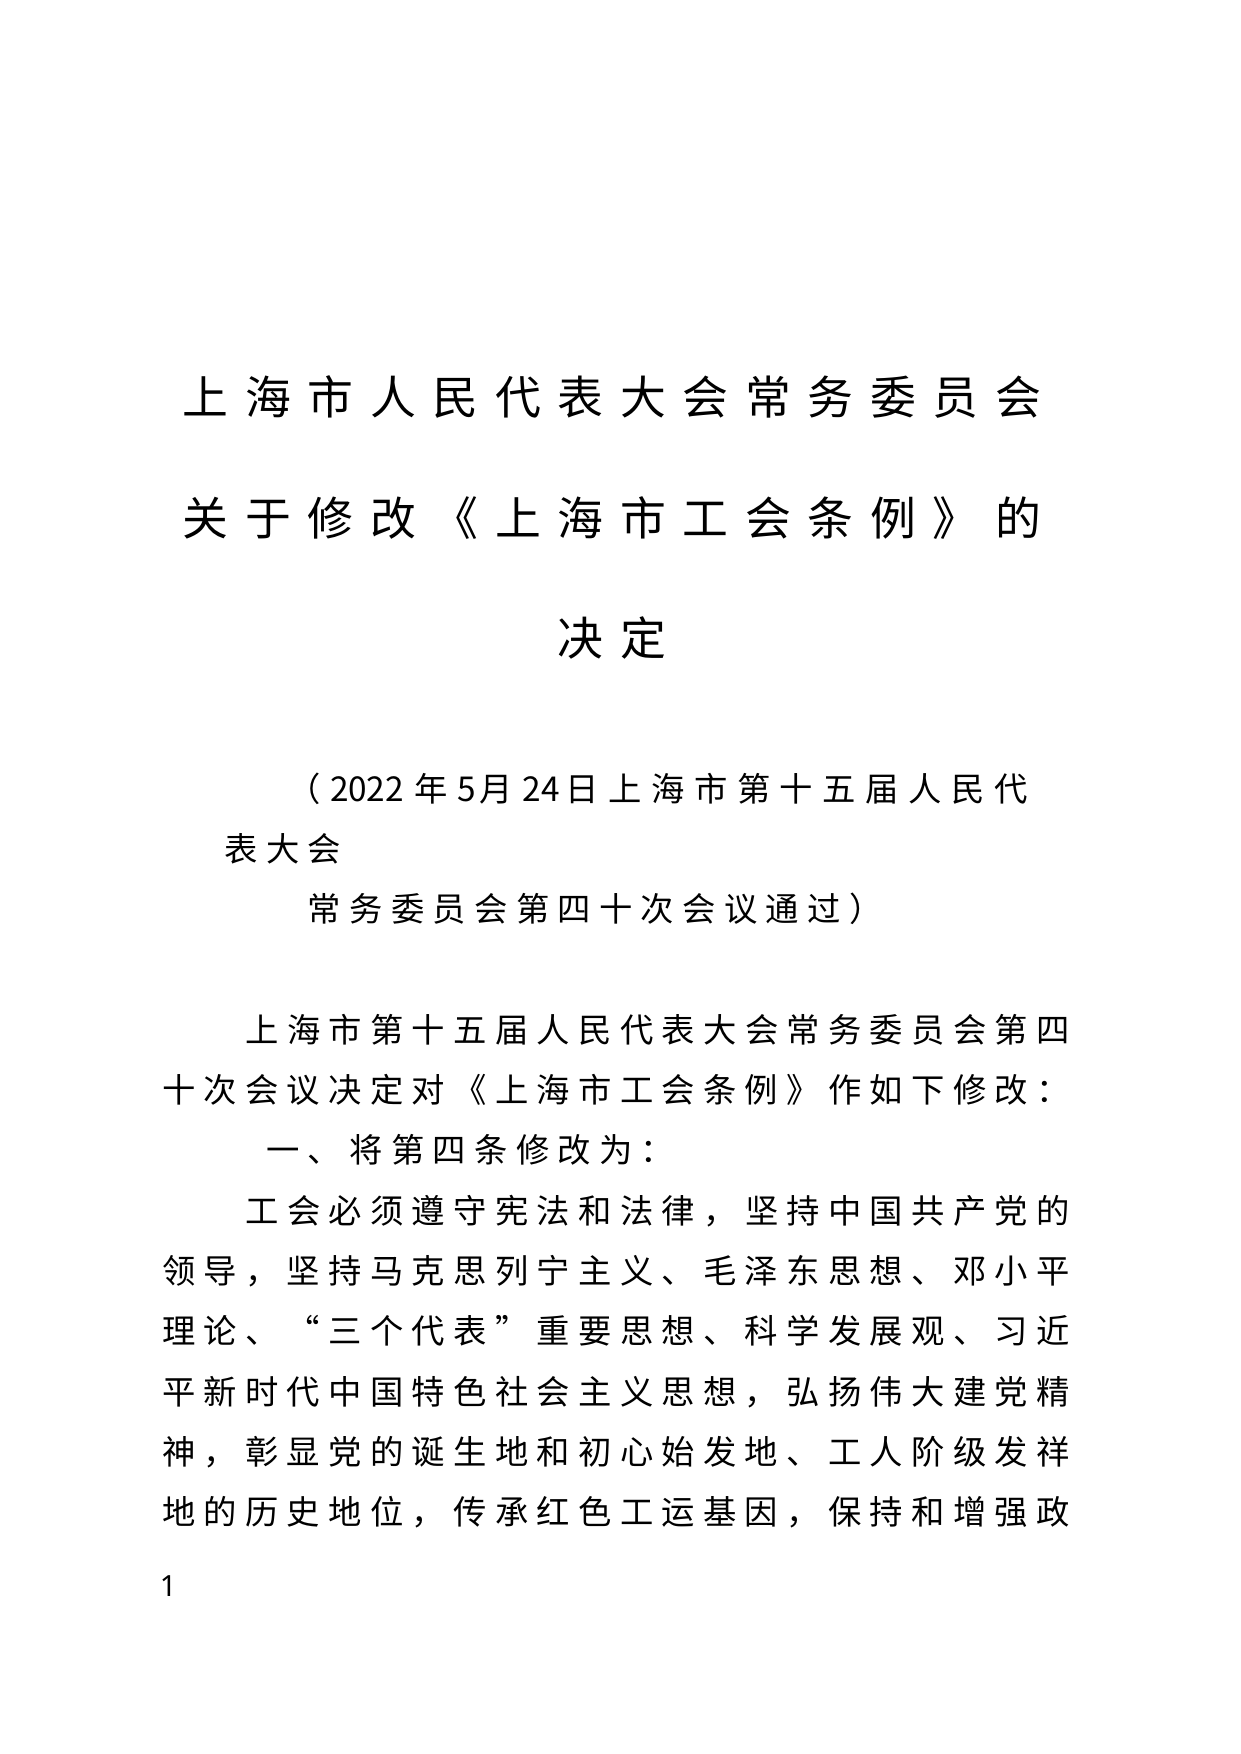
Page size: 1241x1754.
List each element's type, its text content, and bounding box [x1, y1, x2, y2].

text （2022年5月24日上海市第十五届人民代表大会 [204, 756, 1037, 877]
text 一、将第四条修改为： [162, 1118, 1078, 1178]
text 关于修改《上海市工会条例》的决定 [162, 455, 1078, 696]
text 常务委员会第四十次会议通过） [204, 877, 1037, 937]
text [162, 1178, 1078, 1540]
text 上海市第十五届人民代表大会常务委员会第四十次会议决定对《上海市工会条例》作如下修改： [162, 998, 1078, 1118]
text 上海市人民代表大会常务委员会 [162, 334, 1078, 455]
